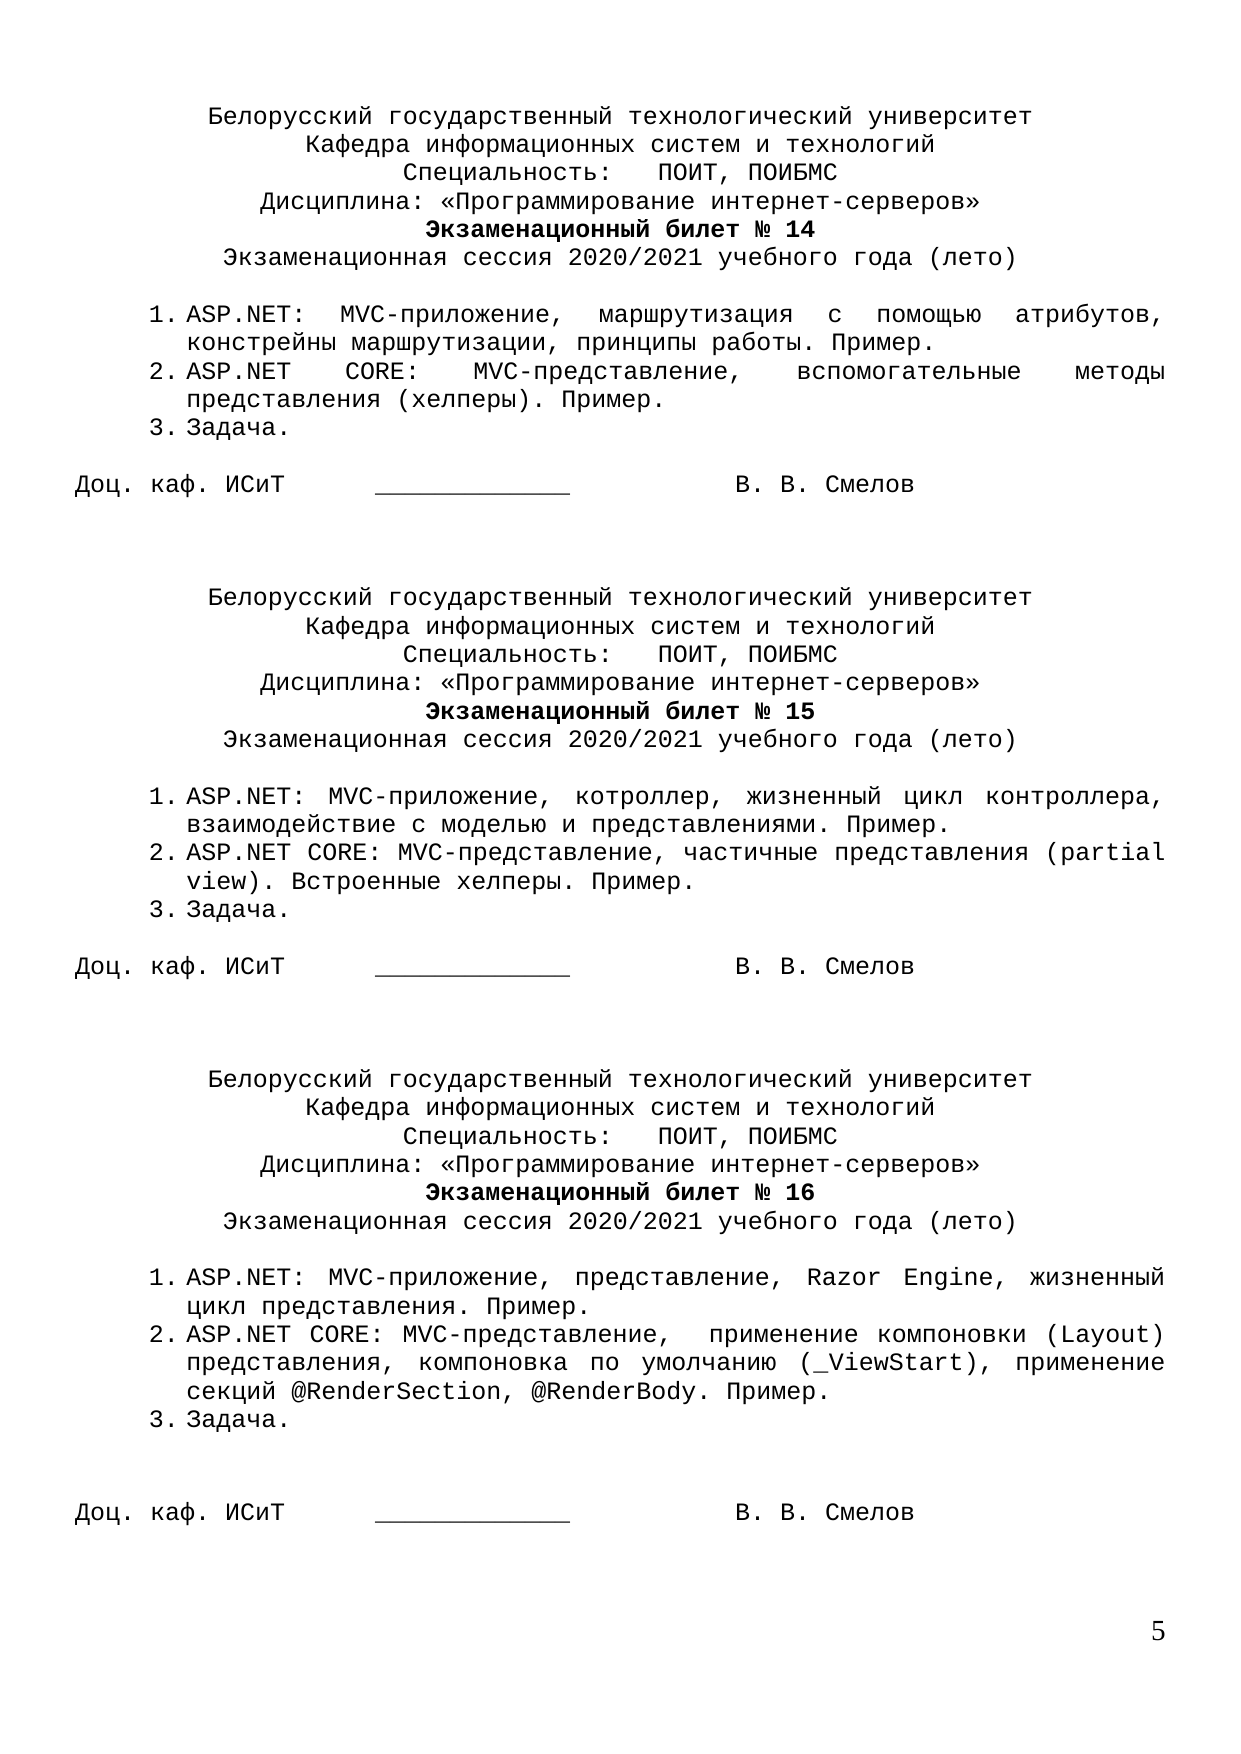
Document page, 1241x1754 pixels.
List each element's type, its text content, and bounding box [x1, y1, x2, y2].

text Доц. каф. ИСиТ _____________ В. В. Смелов [75, 472, 1165, 500]
list Задача. [149, 415, 1165, 443]
text Кафедра информационных систем и технологий [75, 613, 1165, 642]
text Дисциплина: «Программирование интернет-серверов» [75, 188, 1165, 217]
text Специальность: ПОИТ, ПОИБМС [75, 1123, 1165, 1152]
text Дисциплина: «Программирование интернет-серверов» [75, 670, 1165, 698]
list Задача. [149, 1407, 1165, 1435]
text Кафедра информационных систем и технологий [75, 1095, 1165, 1123]
text Экзаменационная сессия 2020/2021 учебного года (лето) [75, 727, 1165, 755]
text Экзаменационный билет № 14 [75, 217, 1165, 245]
text Экзаменационный билет № 16 [75, 1180, 1165, 1208]
text Кафедра информационных систем и технологий [75, 132, 1165, 160]
text Доц. каф. ИСиТ _____________ В. В. Смелов [75, 953, 1165, 982]
text Специальность: ПОИТ, ПОИБМС [75, 160, 1165, 188]
list ASP.NET: MVC-приложение, котроллер, жизненный цикл контроллера, взаимодействие с моделью и представлениями. Пример. [149, 783, 1165, 840]
list ASP.NET: MVC-приложение, представление, Razor Engine, жизненный цикл представления. Пример. [149, 1265, 1165, 1322]
text Экзаменационный билет № 15 [75, 698, 1165, 727]
text Экзаменационная сессия 2020/2021 учебного года (лето) [75, 1208, 1165, 1237]
list ASP.NET CORE: MVC-представление, применение компоновки (Layout) представления, компоновка по умолчанию (_ViewStart), применение секций @RenderSection, @RenderBody. Пример. [149, 1322, 1165, 1407]
text Белорусский государственный технологический университет [75, 585, 1165, 613]
list ASP.NET CORE: MVC-представление, частичные представления (partial view). Встроенные хелперы. Пример. [149, 840, 1165, 897]
text Белорусский государственный технологический университет [75, 103, 1165, 132]
text Экзаменационная сессия 2020/2021 учебного года (лето) [75, 245, 1165, 273]
list Задача. [149, 897, 1165, 925]
list ASP.NET: MVC-приложение, маршрутизация с помощью атрибутов, констрейны маршрутизации, принципы работы. Пример. [149, 302, 1165, 358]
text Дисциплина: «Программирование интернет-серверов» [75, 1152, 1165, 1180]
text Доц. каф. ИСиТ _____________ В. В. Смелов [75, 1500, 1165, 1528]
list ASP.NET CORE: MVC-представление, вспомогательные методы представления (хелперы). Пример. [149, 358, 1165, 415]
text Белорусский государственный технологический университет [75, 1067, 1165, 1095]
text Специальность: ПОИТ, ПОИБМС [75, 642, 1165, 670]
